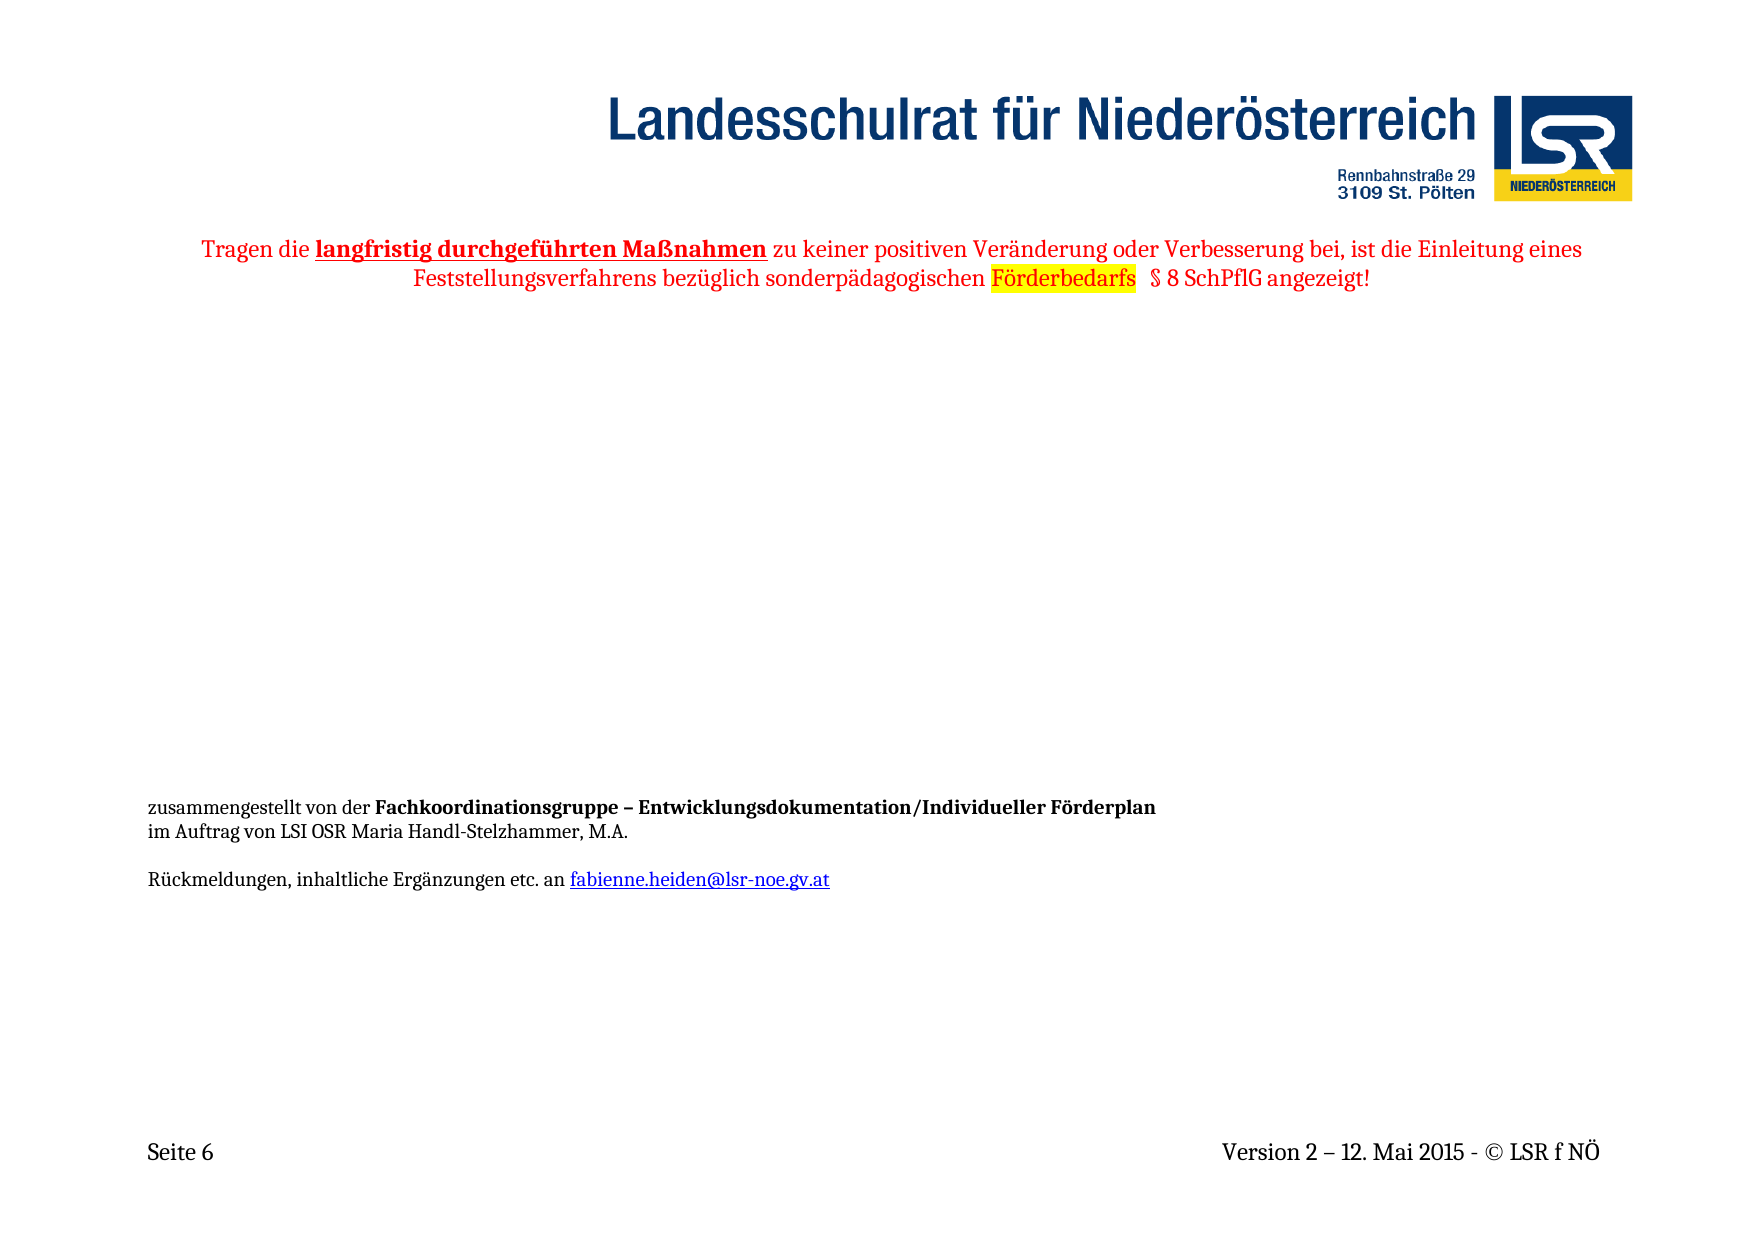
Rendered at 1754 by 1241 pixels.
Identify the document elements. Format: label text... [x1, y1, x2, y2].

text Rückmeldungen, inhaltliche Ergänzungen etc. an fabienne.heiden@lsr-noe.gv.at [148, 868, 1598, 892]
text Tragen die langfristig durchgeführten Maßnahmen zu keiner positiven Veränderung oder Verbesserung bei, ist die Einleitung eines Feststellungsverfahrens bezüglich sonderpädagogischen Förderbedarfs10§ 8 SchPflG angezeigt! [148, 235, 1636, 293]
picture [607, 73, 1636, 207]
text im Auftrag von LSI OSR Maria Handl-Stelzhammer, M.A. [148, 820, 1598, 844]
text zusammengestellt von der Fachkoordinationsgruppe – Entwicklungsdokumentation/Individueller Förderplan [148, 796, 1598, 820]
